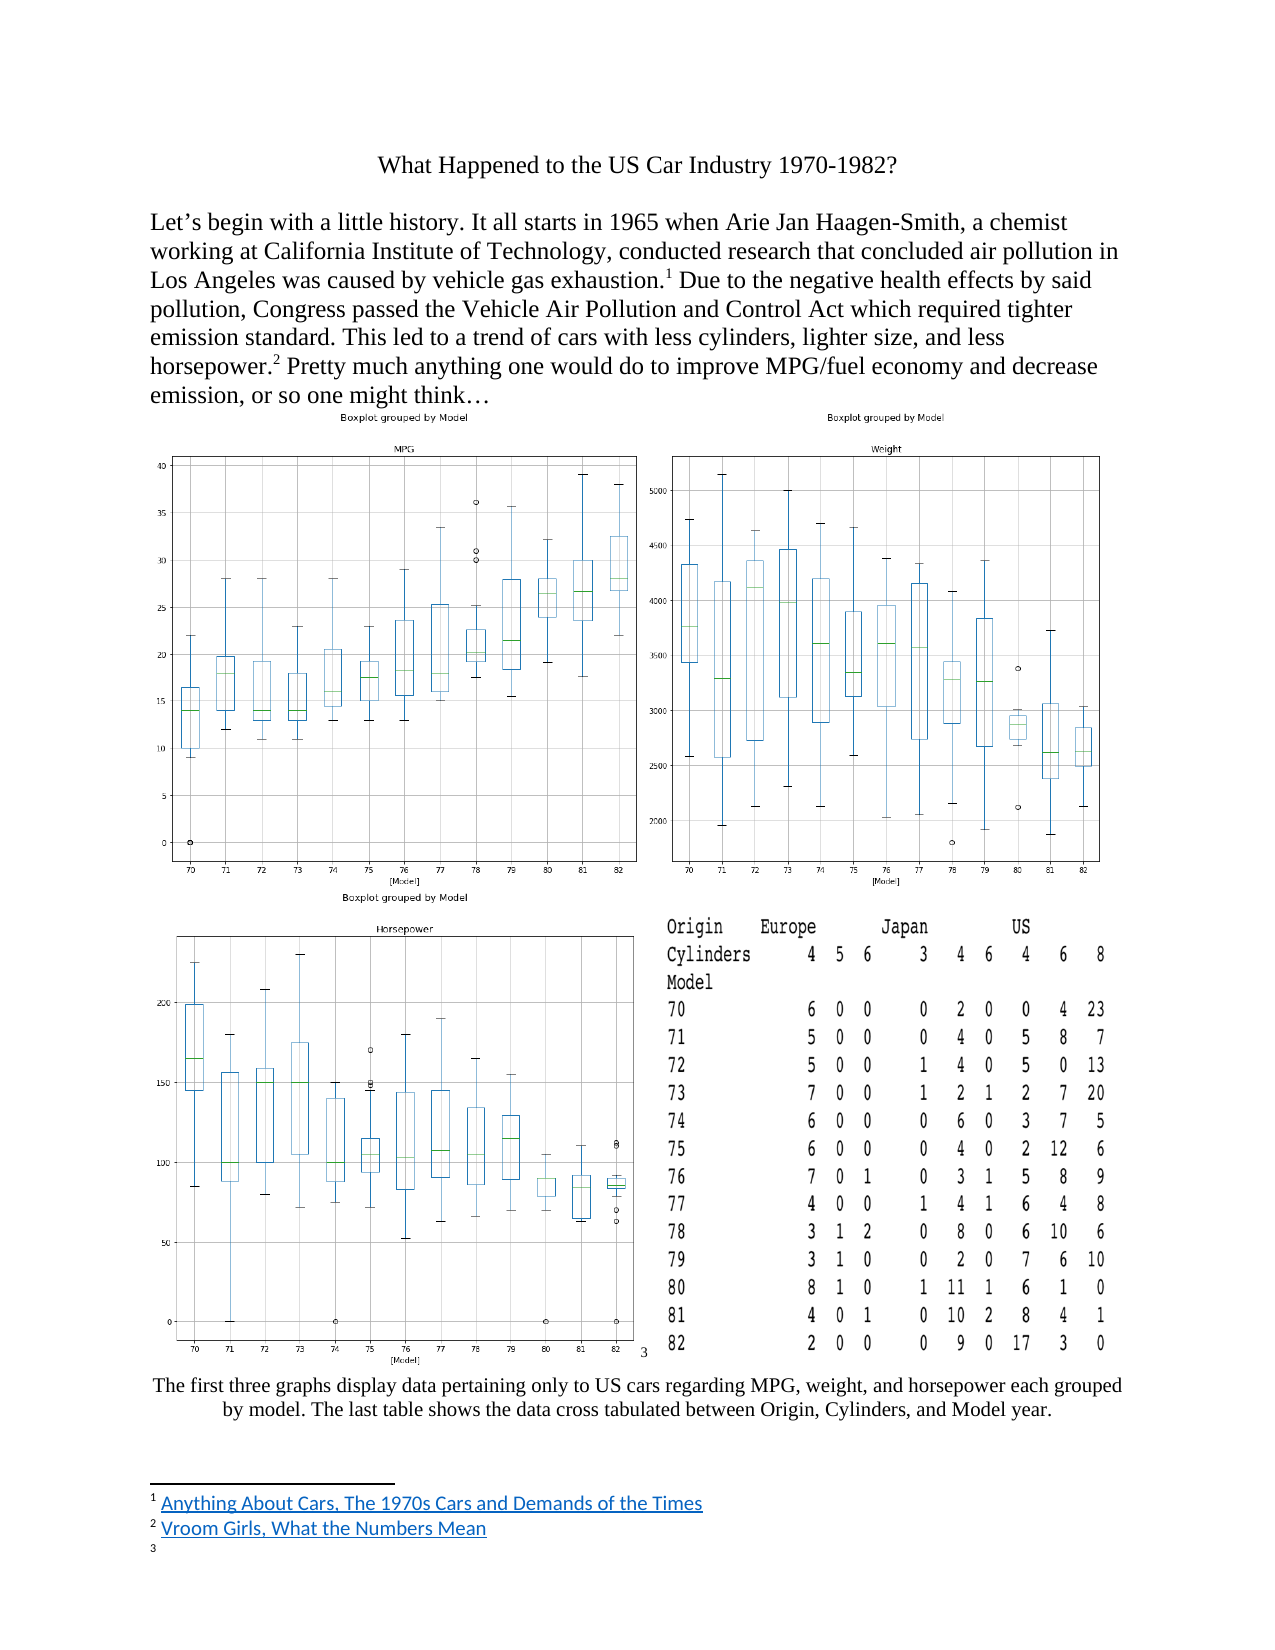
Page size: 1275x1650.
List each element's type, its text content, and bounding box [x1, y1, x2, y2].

text Let’s begin with a little history. It all starts in 1965 when Arie Jan Haagen-Smith, a chemist working at California Institute of Technology, conducted research that concluded air pollution in Los Angeles was caused by vehicle gas exhaustion. Due to the negative health effects by said pollution, Congress passed the Vehicle Air Pollution and Control Act which required tighter emission standard. This led to a trend of cars with less cylinders, lighter size, and less horsepower. Pretty much anything one would do to improve MPG/fuel economy and decrease emission, or so one might think… [150, 207, 1125, 409]
picture [647, 906, 1119, 1368]
text What Happened to the US Car Industry 1970-1982? [150, 150, 1125, 179]
picture [150, 408, 1107, 1368]
text The first three graphs display data pertaining only to US cars regarding MPG, weight, and horsepower each grouped by model. The last table shows the data cross tabulated between Origin, Cylinders, and Model year. [150, 1373, 1125, 1421]
